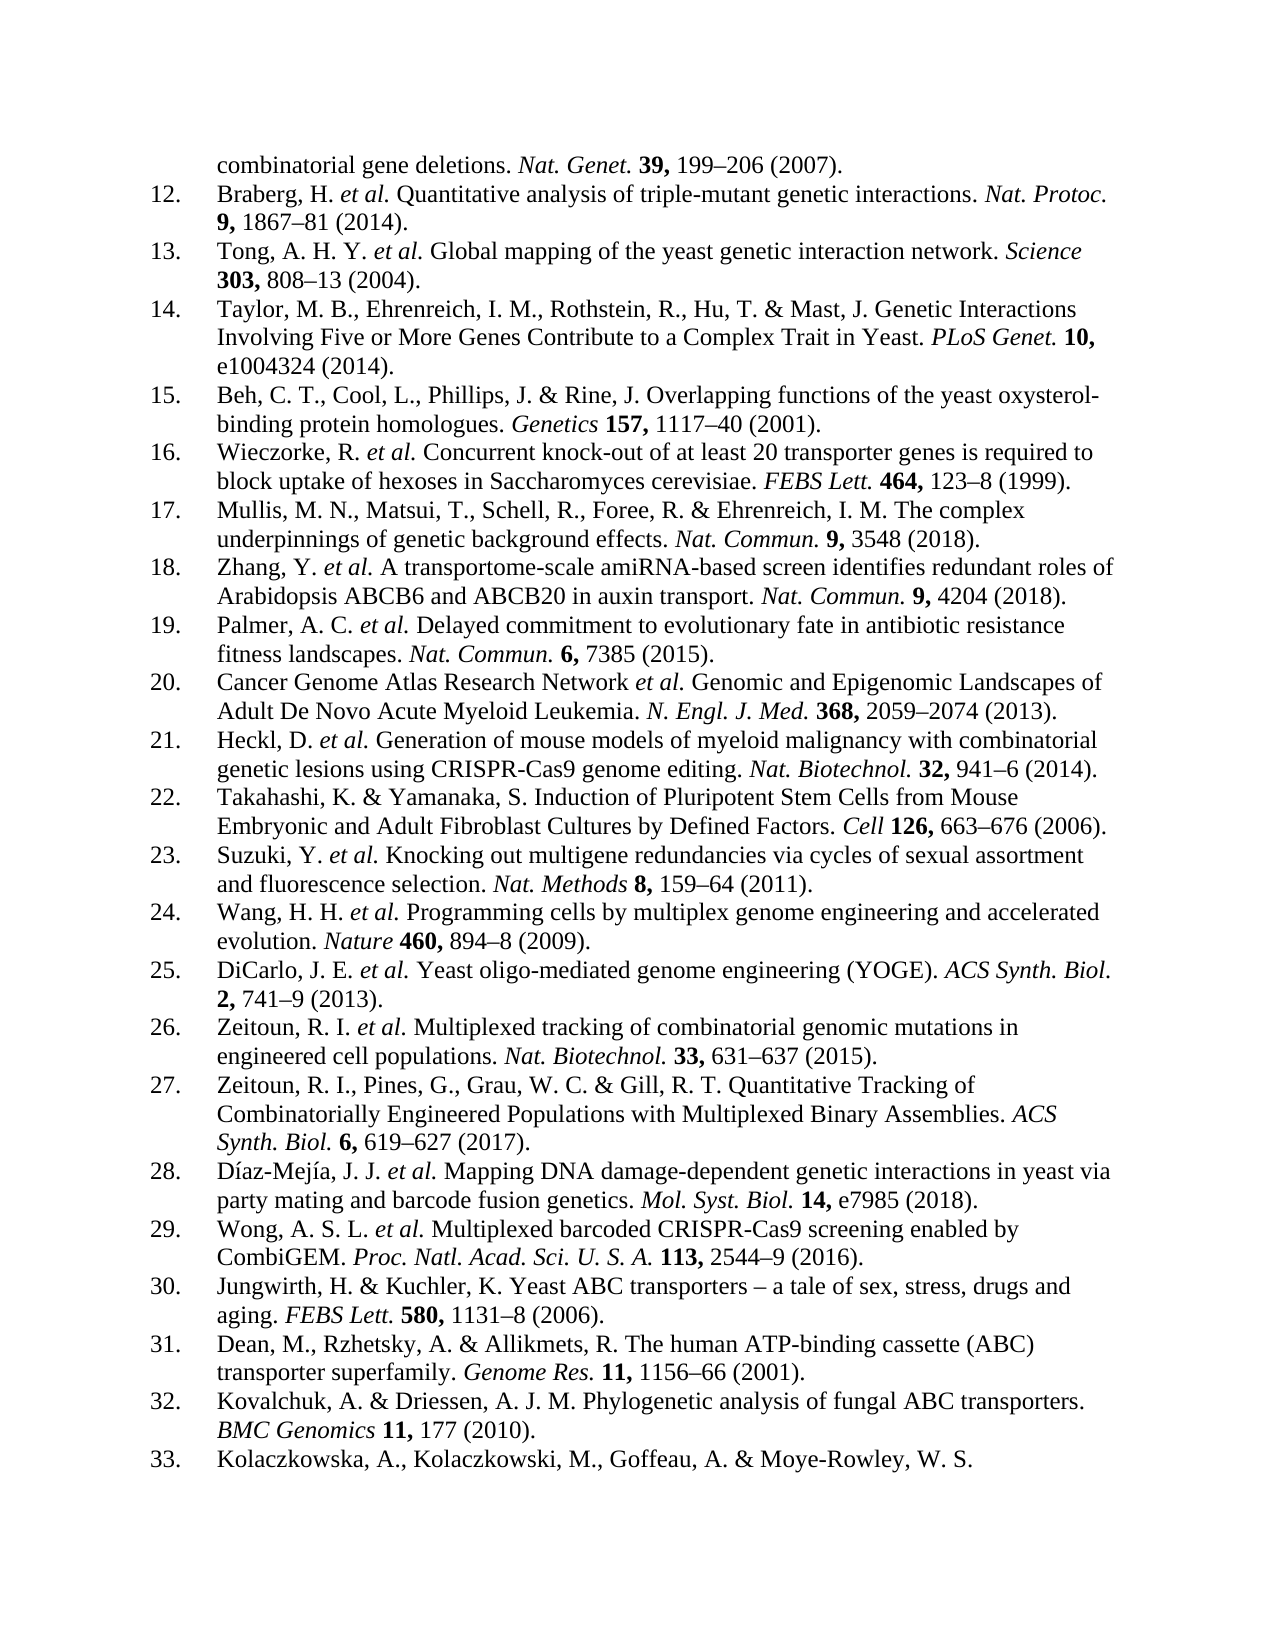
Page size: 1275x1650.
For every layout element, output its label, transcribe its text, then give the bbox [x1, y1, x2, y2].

text 27. Zeitoun, R. I., Pines, G., Grau, W. C. & Gill, R. T. Quantitative Tracking of Combinatorially Engineered Populations with Multiplexed Binary Assemblies. ACS Synth. Biol. 6, 619–627 (2017). [150, 1070, 1125, 1156]
text 32. Kovalchuk, A. & Driessen, A. J. M. Phylogenetic analysis of fungal ABC transporters. BMC Genomics 11, 177 (2010). [150, 1386, 1125, 1444]
text 23. Suzuki, Y. et al. Knocking out multigene redundancies via cycles of sexual assortment and fluorescence selection. Nat. Methods 8, 159–64 (2011). [150, 840, 1125, 897]
text 20. Cancer Genome Atlas Research Network et al. Genomic and Epigenomic Landscapes of Adult De Novo Acute Myeloid Leukemia. N. Engl. J. Med. 368, 2059–2074 (2013). [150, 667, 1125, 725]
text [150, 150, 1125, 179]
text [150, 1444, 1125, 1472]
text 21. Heckl, D. et al. Generation of mouse models of myeloid malignancy with combinatorial genetic lesions using CRISPR-Cas9 genome editing. Nat. Biotechnol. 32, 941–6 (2014). [150, 725, 1125, 782]
text 22. Takahashi, K. & Yamanaka, S. Induction of Pluripotent Stem Cells from Mouse Embryonic and Adult Fibroblast Cultures by Defined Factors. Cell 126, 663–676 (2006). [150, 782, 1125, 840]
text 14. Taylor, M. B., Ehrenreich, I. M., Rothstein, R., Hu, T. & Mast, J. Genetic Interactions Involving Five or More Genes Contribute to a Complex Trait in Yeast. PLoS Genet. 10, e1004324 (2014). [150, 294, 1125, 380]
text 29. Wong, A. S. L. et al. Multiplexed barcoded CRISPR-Cas9 screening enabled by CombiGEM. Proc. Natl. Acad. Sci. U. S. A. 113, 2544–9 (2016). [150, 1214, 1125, 1271]
text 18. Zhang, Y. et al. A transportome-scale amiRNA-based screen identifies redundant roles of Arabidopsis ABCB6 and ABCB20 in auxin transport. Nat. Commun. 9, 4204 (2018). [150, 552, 1125, 610]
text 24. Wang, H. H. et al. Programming cells by multiplex genome engineering and accelerated evolution. Nature 460, 894–8 (2009). [150, 897, 1125, 955]
text 13. Tong, A. H. Y. et al. Global mapping of the yeast genetic interaction network. Science 303, 808–13 (2004). [150, 236, 1125, 294]
text 19. Palmer, A. C. et al. Delayed commitment to evolutionary fate in antibiotic resistance fitness landscapes. Nat. Commun. 6, 7385 (2015). [150, 610, 1125, 667]
text 30. Jungwirth, H. & Kuchler, K. Yeast ABC transporters – a tale of sex, stress, drugs and aging. FEBS Lett. 580, 1131–8 (2006). [150, 1271, 1125, 1329]
text 12. Braberg, H. et al. Quantitative analysis of triple-mutant genetic interactions. Nat. Protoc. 9, 1867–81 (2014). [150, 179, 1125, 236]
text 16. Wieczorke, R. et al. Concurrent knock-out of at least 20 transporter genes is required to block uptake of hexoses in Saccharomyces cerevisiae. FEBS Lett. 464, 123–8 (1999). [150, 437, 1125, 495]
text 28. Díaz-Mejía, J. J. et al. Mapping DNA damage-dependent genetic interactions in yeast via party mating and barcode fusion genetics. Mol. Syst. Biol. 14, e7985 (2018). [150, 1156, 1125, 1214]
text 17. Mullis, M. N., Matsui, T., Schell, R., Foree, R. & Ehrenreich, I. M. The complex underpinnings of genetic background effects. Nat. Commun. 9, 3548 (2018). [150, 495, 1125, 552]
text 31. Dean, M., Rzhetsky, A. & Allikmets, R. The human ATP-binding cassette (ABC) transporter superfamily. Genome Res. 11, 1156–66 (2001). [150, 1329, 1125, 1386]
text 15. Beh, C. T., Cool, L., Phillips, J. & Rine, J. Overlapping functions of the yeast oxysterol-binding protein homologues. Genetics 157, 1117–40 (2001). [150, 380, 1125, 437]
text 26. Zeitoun, R. I. et al. Multiplexed tracking of combinatorial genomic mutations in engineered cell populations. Nat. Biotechnol. 33, 631–637 (2015). [150, 1012, 1125, 1070]
text 25. DiCarlo, J. E. et al. Yeast oligo-mediated genome engineering (YOGE). ACS Synth. Biol. 2, 741–9 (2013). [150, 955, 1125, 1012]
